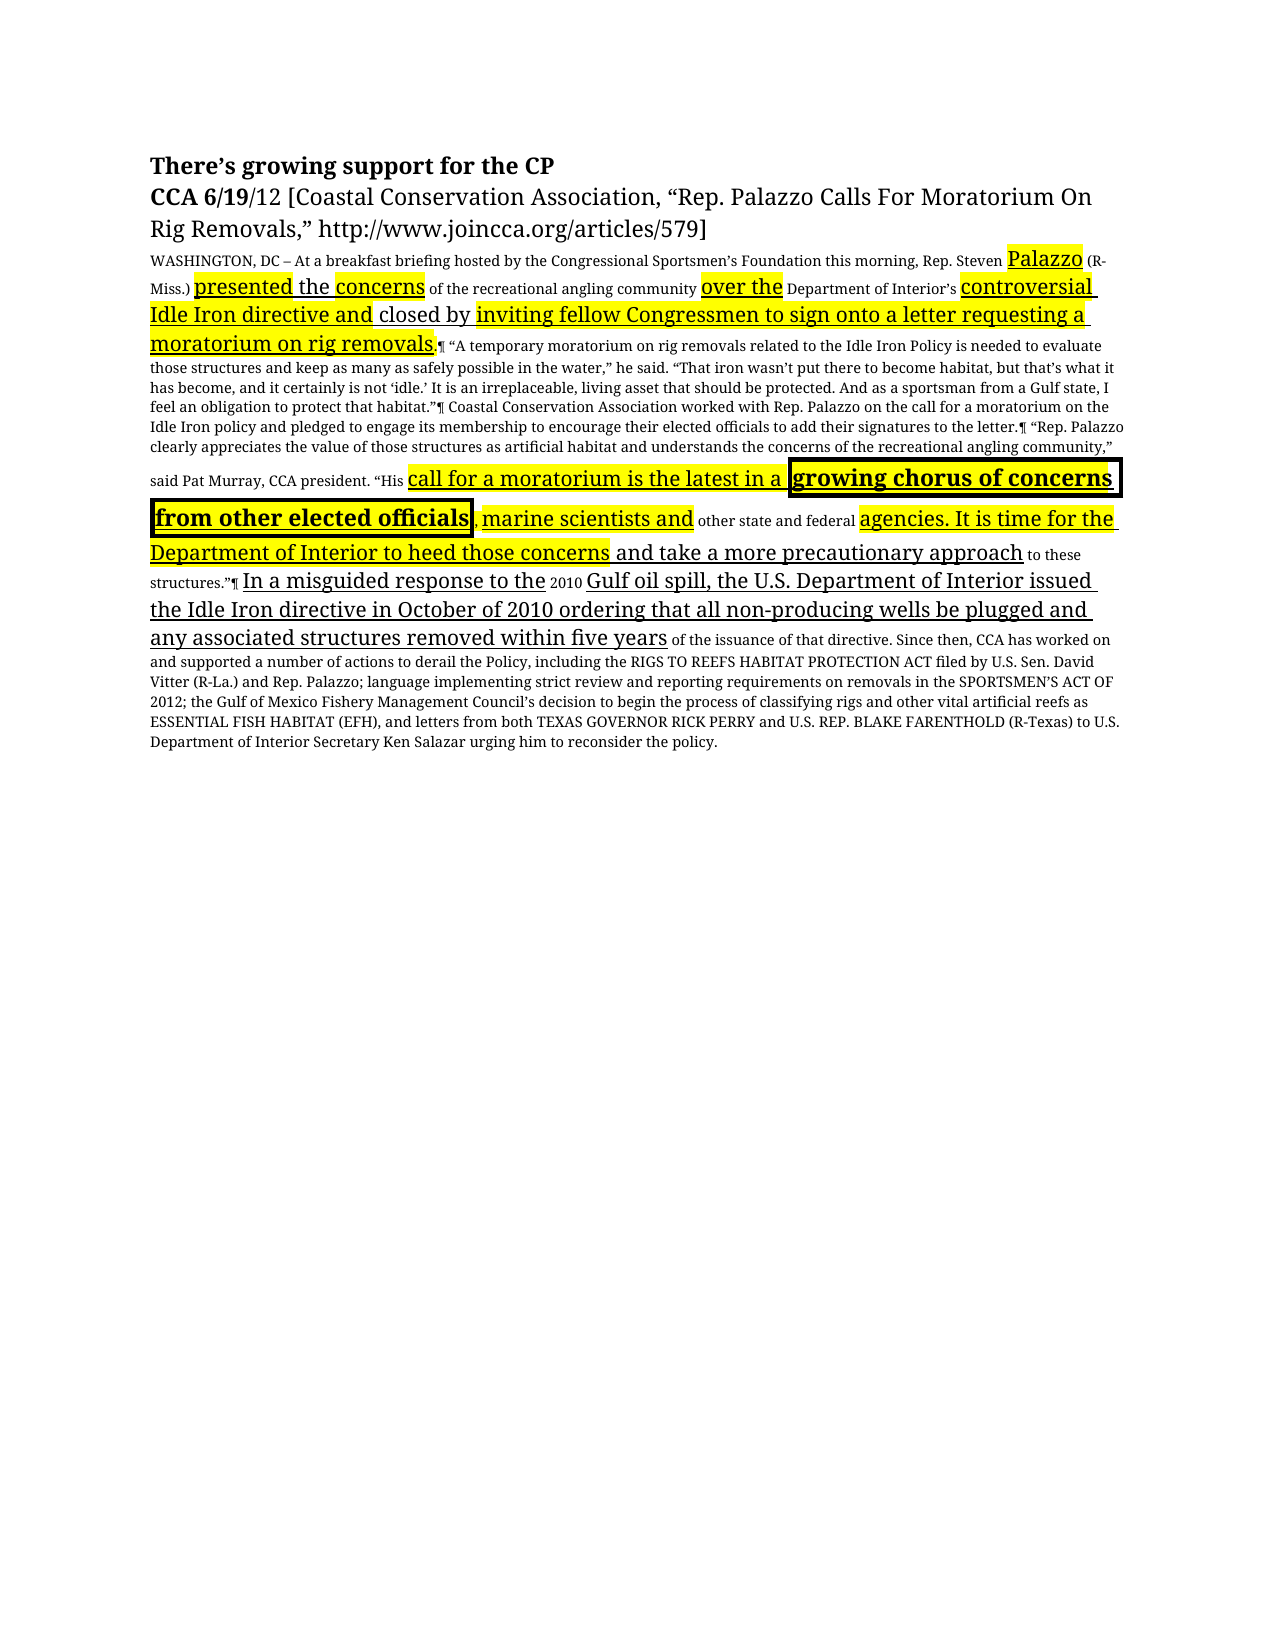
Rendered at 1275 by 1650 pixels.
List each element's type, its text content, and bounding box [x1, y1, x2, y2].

subtitle There’s growing support for the CP [150, 150, 1125, 181]
text CCA 6/19/12 [Coastal Conservation Association, “Rep. Palazzo Calls For Moratorium On Rig Removals,” http://www.joincca.org/articles/579] [150, 181, 1125, 244]
text WASHINGTON, DC – At a breakfast briefing hosted by the Congressional Sportsmen’s Foundation this morning, Rep. Steven Palazzo (R-Miss.) presented the concerns of the recreational angling community over the Department of Interior’s controversial Idle Iron directive and closed by inviting fellow Congressmen to sign onto a letter requesting a moratorium on rig removals.¶ “A temporary moratorium on rig removals related to the Idle Iron Policy is needed to evaluate those structures and keep as many as safely possible in the water,” he said. “That iron wasn’t put there to become habitat, but that’s what it has become, and it certainly is not ‘idle.’ It is an irreplaceable, living asset that should be protected. And as a sportsman from a Gulf state, I feel an obligation to protect that habitat.”¶ Coastal Conservation Association worked with Rep. Palazzo on the call for a moratorium on the Idle Iron policy and pledged to engage its membership to encourage their elected officials to add their signatures to the letter.¶ “Rep. Palazzo clearly appreciates the value of those structures as artificial habitat and understands the concerns of the recreational angling community,” said Pat Murray, CCA president. “His call for a moratorium is the latest in a growing chorus of concerns from other elected officials, marine scientists and other state and federal agencies. It is time for the Department of Interior to heed those concerns and take a more precautionary approach to these structures.”¶ In a misguided response to the 2010 Gulf oil spill, the U.S. Department of Interior issued the Idle Iron directive in October of 2010 ordering that all non-producing wells be plugged and any associated structures removed within five years of the issuance of that directive. Since then, CCA has worked on and supported a number of actions to derail the Policy, including the RIGS TO REEFS HABITAT PROTECTION ACT filed by U.S. Sen. David Vitter (R-La.) and Rep. Palazzo; language implementing strict review and reporting requirements on removals in the SPORTSMEN’S ACT OF 2012; the Gulf of Mexico Fishery Management Council’s decision to begin the process of classifying rigs and other vital artificial reefs as ESSENTIAL FISH HABITAT (EFH), and letters from both TEXAS GOVERNOR RICK PERRY and U.S. REP. BLAKE FARENTHOLD (R-Texas) to U.S. Department of Interior Secretary Ken Salazar urging him to reconsider the policy. [150, 244, 1125, 751]
